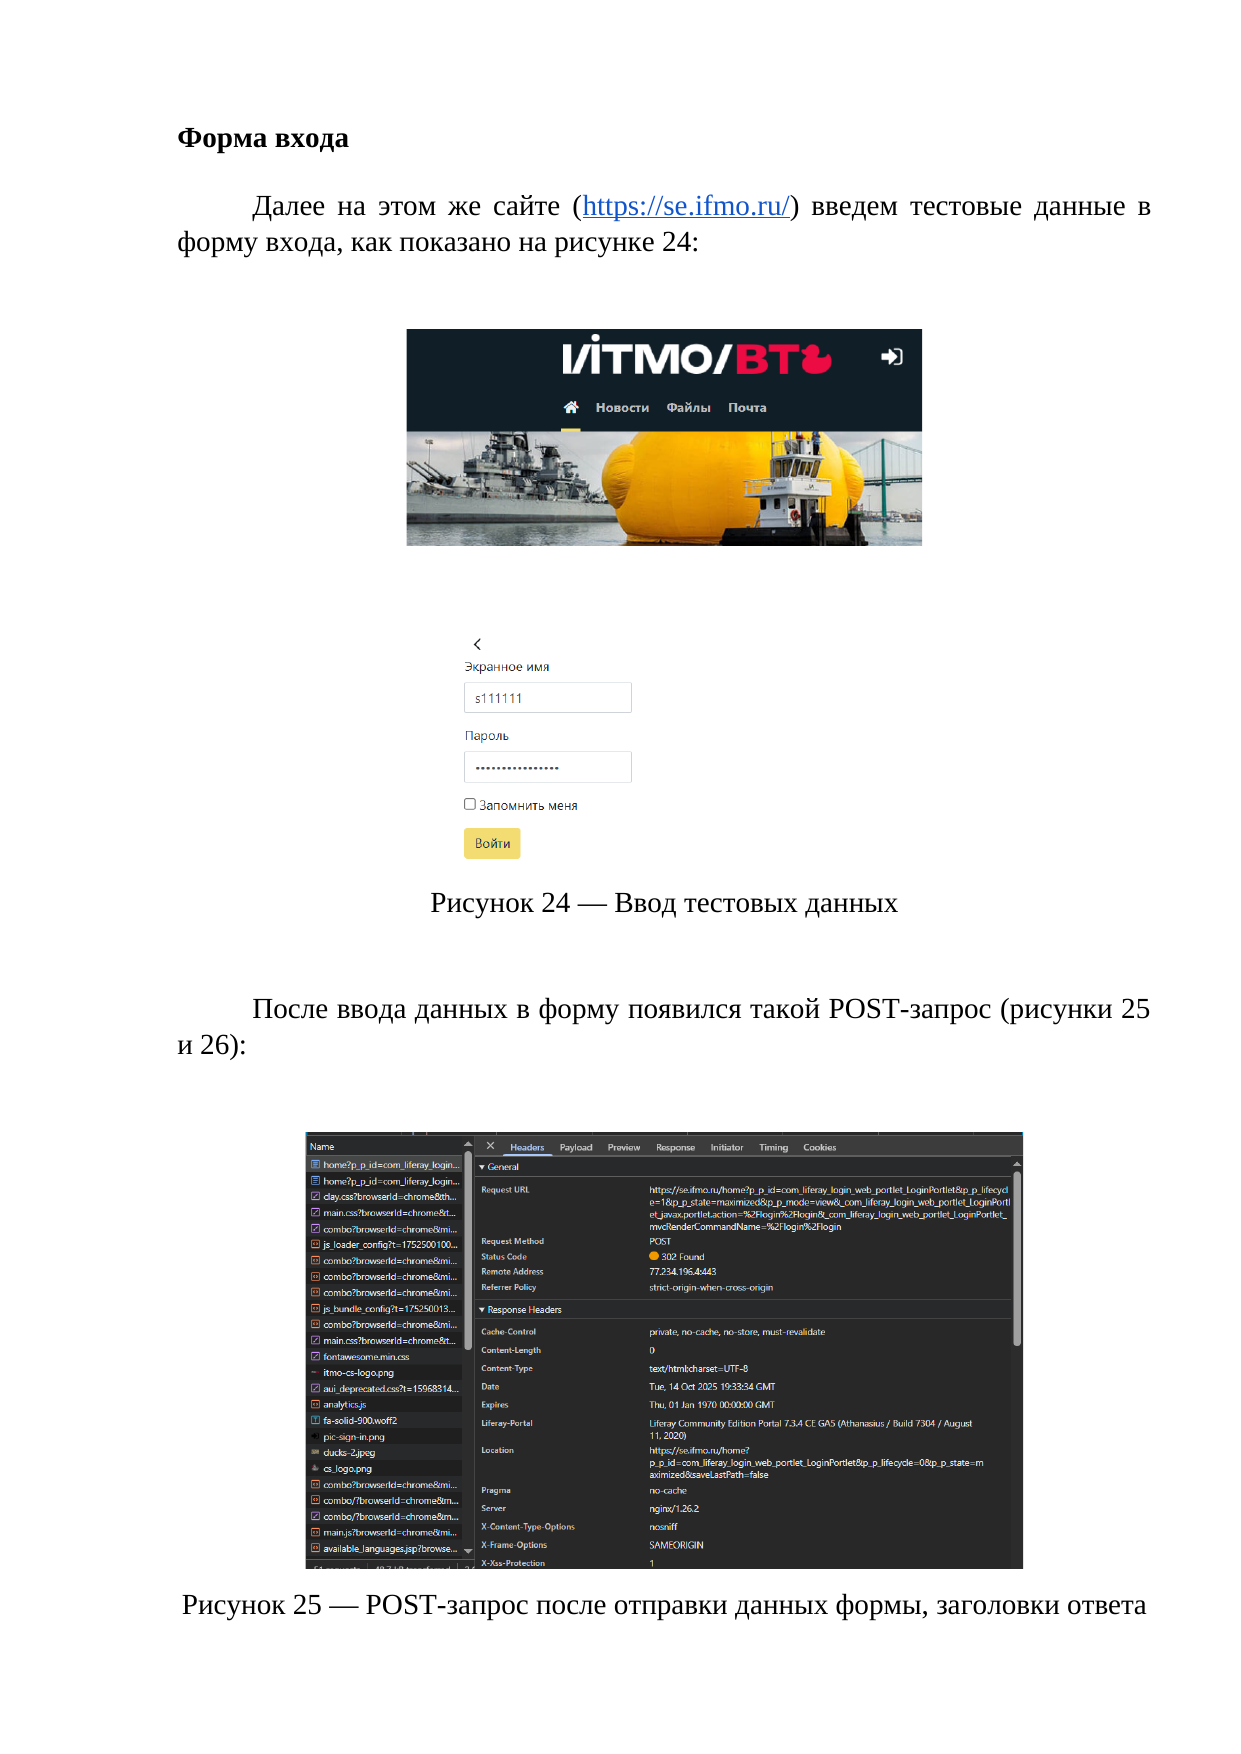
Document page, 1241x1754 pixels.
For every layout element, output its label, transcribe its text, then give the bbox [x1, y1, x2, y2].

subtitle Форма входа [177, 121, 1152, 154]
picture [406, 329, 923, 867]
text Рисунок 24 — Ввод тестовых данных [177, 885, 1152, 919]
text Рисунок 25 — POST-запрос после отправки данных формы, заголовки ответа [177, 1587, 1152, 1621]
picture [305, 1132, 1024, 1569]
text После ввода данных в форму появился такой POST-запрос (рисунки 25 и 26): [177, 991, 1152, 1061]
text Далее на этом же сайте (https://se.ifmo.ru/) введем тестовые данные в форму входа, как показано на рисунке 24: [177, 188, 1152, 257]
